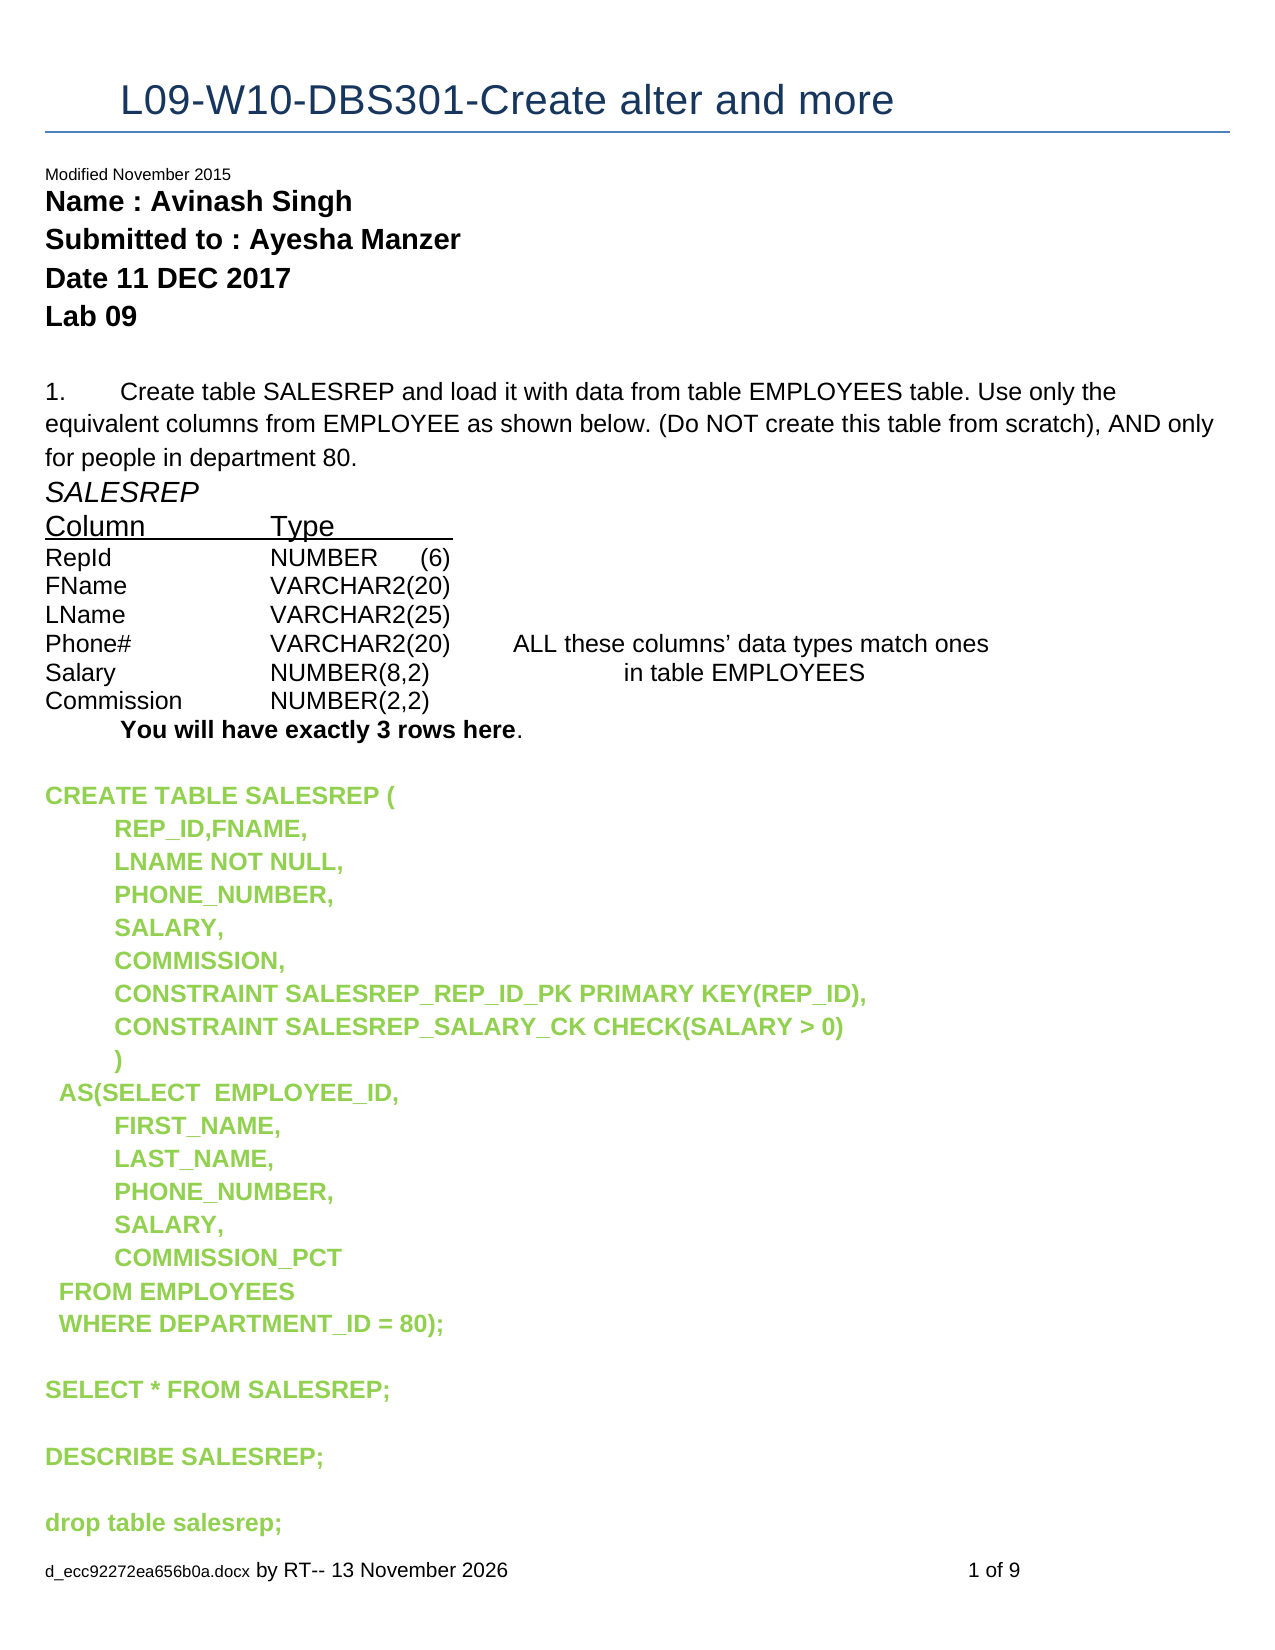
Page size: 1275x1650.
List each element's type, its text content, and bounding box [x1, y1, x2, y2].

text Date 11 DEC 2017 [45, 261, 1230, 294]
text 1. Create table SALESREP and load it with data from table EMPLOYEES table. Use only the equivalent columns from EMPLOYEE as shown below. (Do NOT create this table from scratch), AND only for people in department 80. [45, 376, 1230, 471]
text SALARY, [45, 1210, 1230, 1239]
text FROM EMPLOYEES [45, 1276, 1230, 1305]
text Commission NUMBER(2,2) [45, 686, 1230, 715]
text LAST_NAME, [45, 1144, 1230, 1173]
text FName VARCHAR2(20) [45, 571, 1230, 600]
text SELECT * FROM SALESREP; [45, 1376, 1230, 1404]
text SALARY, [45, 913, 1230, 942]
text Name : Avinash Singh [45, 184, 1230, 217]
text SALESREP [45, 476, 1230, 509]
text Salary NUMBER(8,2) in table EMPLOYEES [45, 658, 1230, 686]
text WHERE DEPARTMENT_ID = 80); [45, 1309, 1230, 1338]
text Submitted to : Ayesha Manzer [45, 222, 1230, 256]
text Modified November 2015 [45, 164, 1230, 184]
text Phone# VARCHAR2(20) ALL these columns’ data types match ones [45, 629, 1230, 658]
text FIRST_NAME, [45, 1111, 1230, 1140]
text PHONE_NUMBER, [45, 1177, 1230, 1206]
text CREATE TABLE SALESREP ( [45, 781, 1230, 810]
text Column Type [45, 509, 1230, 543]
text ) [45, 1045, 1230, 1074]
text DESCRIBE SALESREP; [45, 1442, 1230, 1470]
text LName VARCHAR2(25) [45, 600, 1230, 629]
text drop table salesrep; [45, 1508, 1230, 1536]
text CONSTRAINT SALESREP_REP_ID_PK PRIMARY KEY(REP_ID), [45, 979, 1230, 1008]
text You will have exactly 3 rows here. [45, 715, 1230, 744]
text RepId NUMBER (6) [45, 543, 1230, 571]
text COMMISSION, [45, 946, 1230, 975]
text REP_ID,FNAME, [45, 814, 1230, 843]
text AS(SELECT EMPLOYEE_ID, [45, 1078, 1230, 1107]
text CONSTRAINT SALESREP_SALARY_CK CHECK(SALARY > 0) [45, 1012, 1230, 1041]
title L09-W10-DBS301-Create alter and more [45, 75, 1230, 131]
text COMMISSION_PCT [45, 1243, 1230, 1272]
text Lab 09 [45, 299, 1230, 333]
text LNAME NOT NULL, [45, 847, 1230, 876]
text PHONE_NUMBER, [45, 880, 1230, 909]
